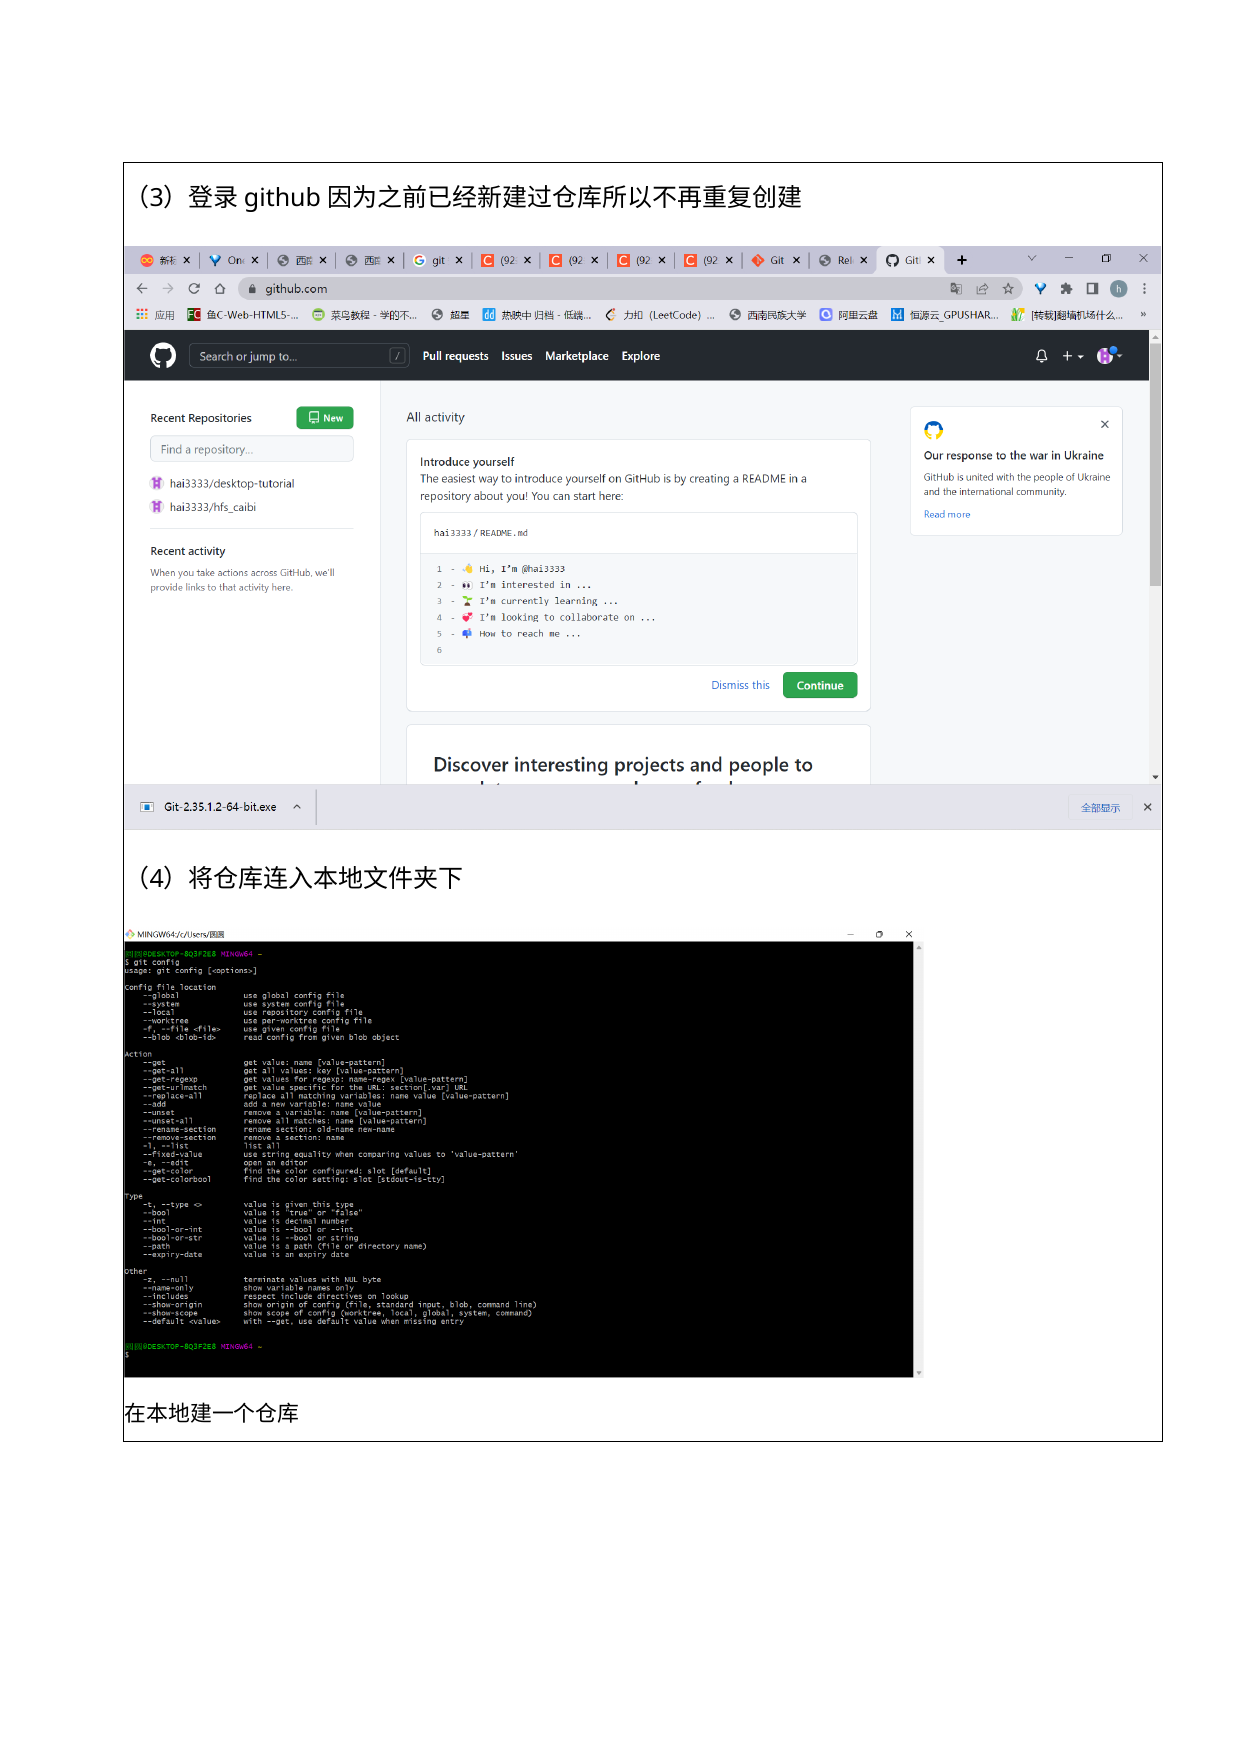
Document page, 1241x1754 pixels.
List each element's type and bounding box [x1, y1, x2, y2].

table_cell [124, 163, 1162, 246]
picture [124, 246, 1162, 830]
picture [124, 927, 924, 1378]
table_cell [124, 830, 1162, 1441]
